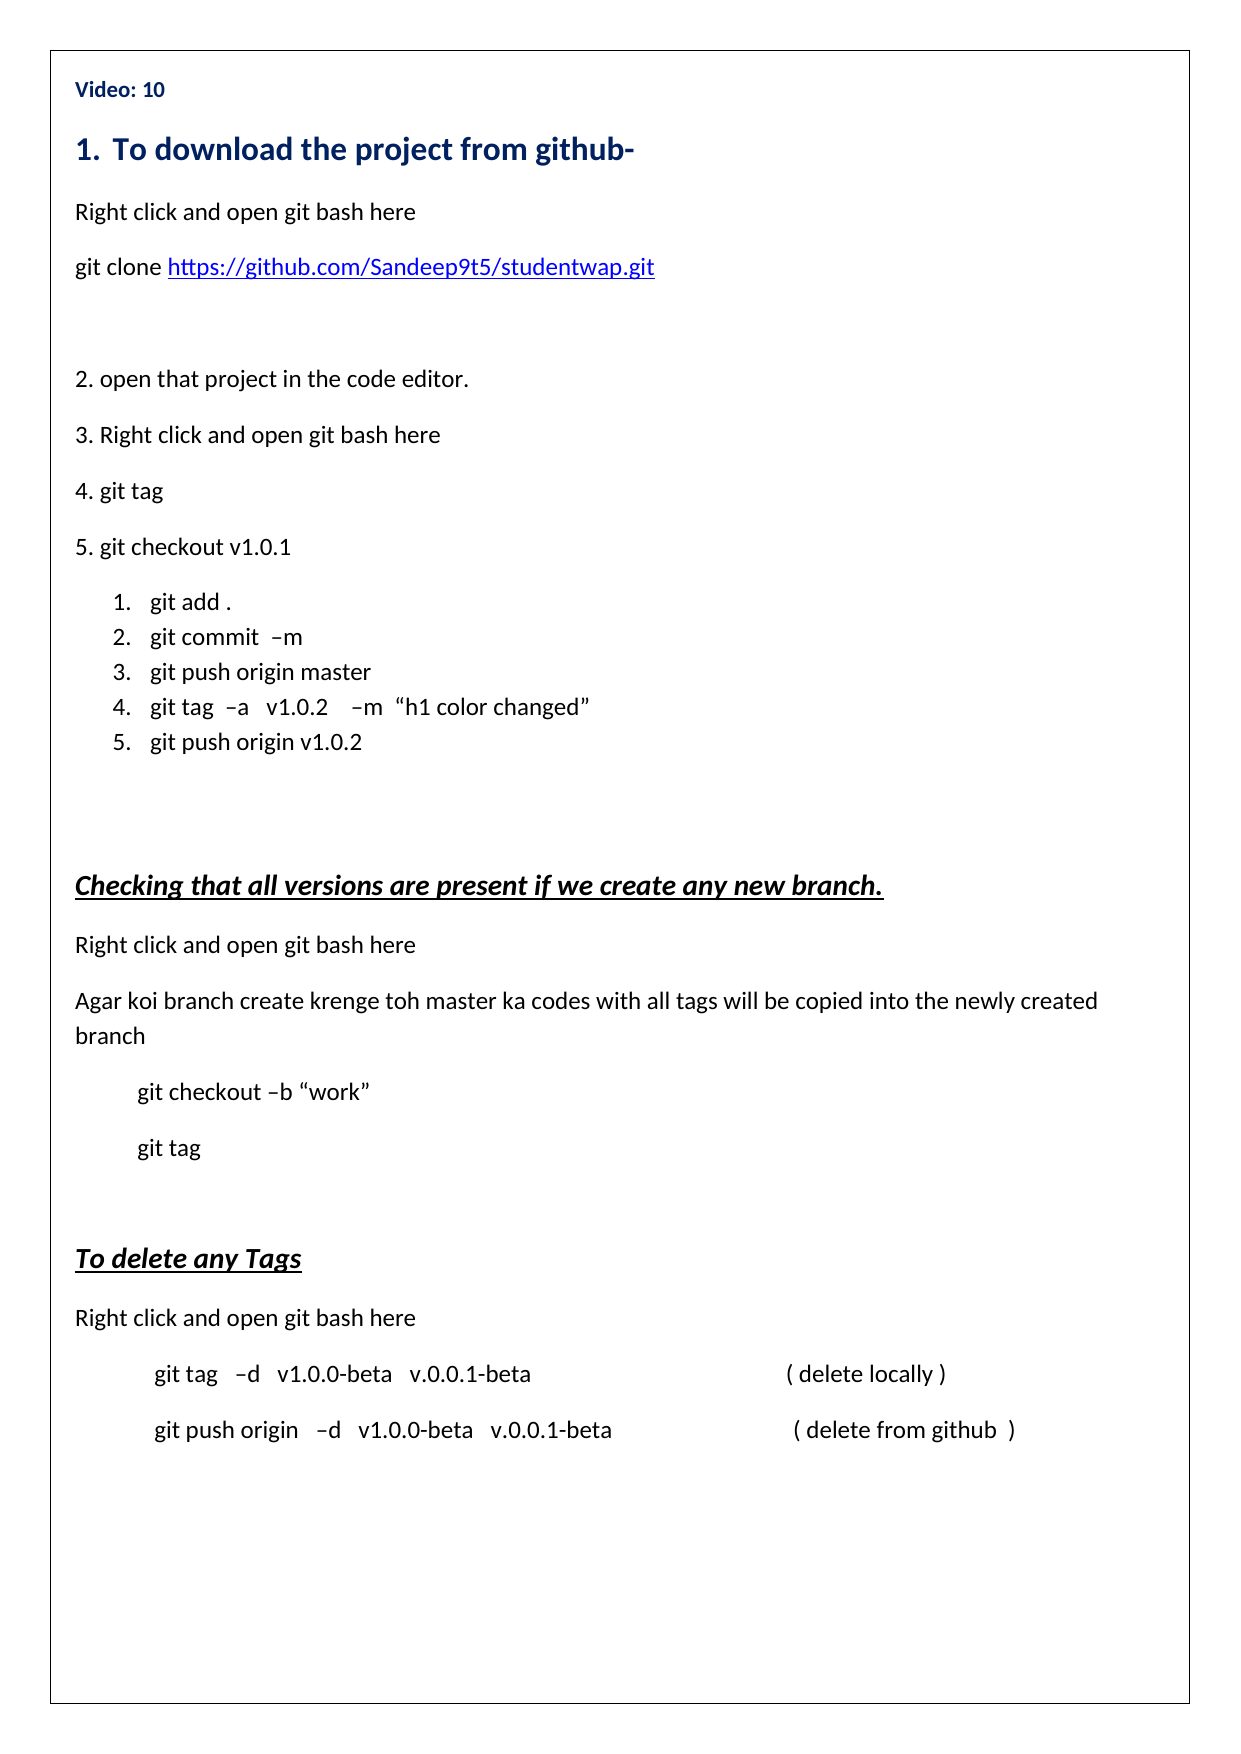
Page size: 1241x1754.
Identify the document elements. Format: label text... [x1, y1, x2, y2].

text Right click and open git bash here [75, 196, 1165, 226]
text Right click and open git bash here [75, 1302, 1165, 1333]
text Video: 10 [75, 75, 1165, 103]
text git checkout –b “work” [75, 1076, 1165, 1106]
list git add . [112, 586, 1165, 617]
text git push origin –d v1.0.0-beta v.0.0.1-beta ( delete from github ) [75, 1414, 1165, 1444]
list git push origin v1.0.2 [112, 726, 1165, 757]
text git tag –d v1.0.0-beta v.0.0.1-beta ( delete locally ) [75, 1358, 1165, 1389]
list To download the project from github- [75, 128, 1165, 169]
list git push origin master [112, 656, 1165, 687]
list git commit –m [112, 621, 1165, 652]
text 3. Right click and open git bash here [75, 419, 1165, 449]
list git tag –a v1.0.2 –m “h1 color changed” [112, 691, 1165, 722]
text 2. open that project in the code editor. [75, 363, 1165, 394]
text 5. git checkout v1.0.1 [75, 531, 1165, 561]
text Agar koi branch create krenge toh master ka codes with all tags will be copied into the newly created branch [75, 985, 1165, 1051]
text To delete any Tags [75, 1241, 1165, 1276]
text git tag [75, 1132, 1165, 1162]
text Right click and open git bash here [75, 929, 1165, 960]
text git clone https://github.com/Sandeep9t5/studentwap.git [75, 251, 1165, 282]
text 4. git tag [75, 475, 1165, 505]
text Checking that all versions are present if we create any new branch. [75, 867, 1165, 903]
